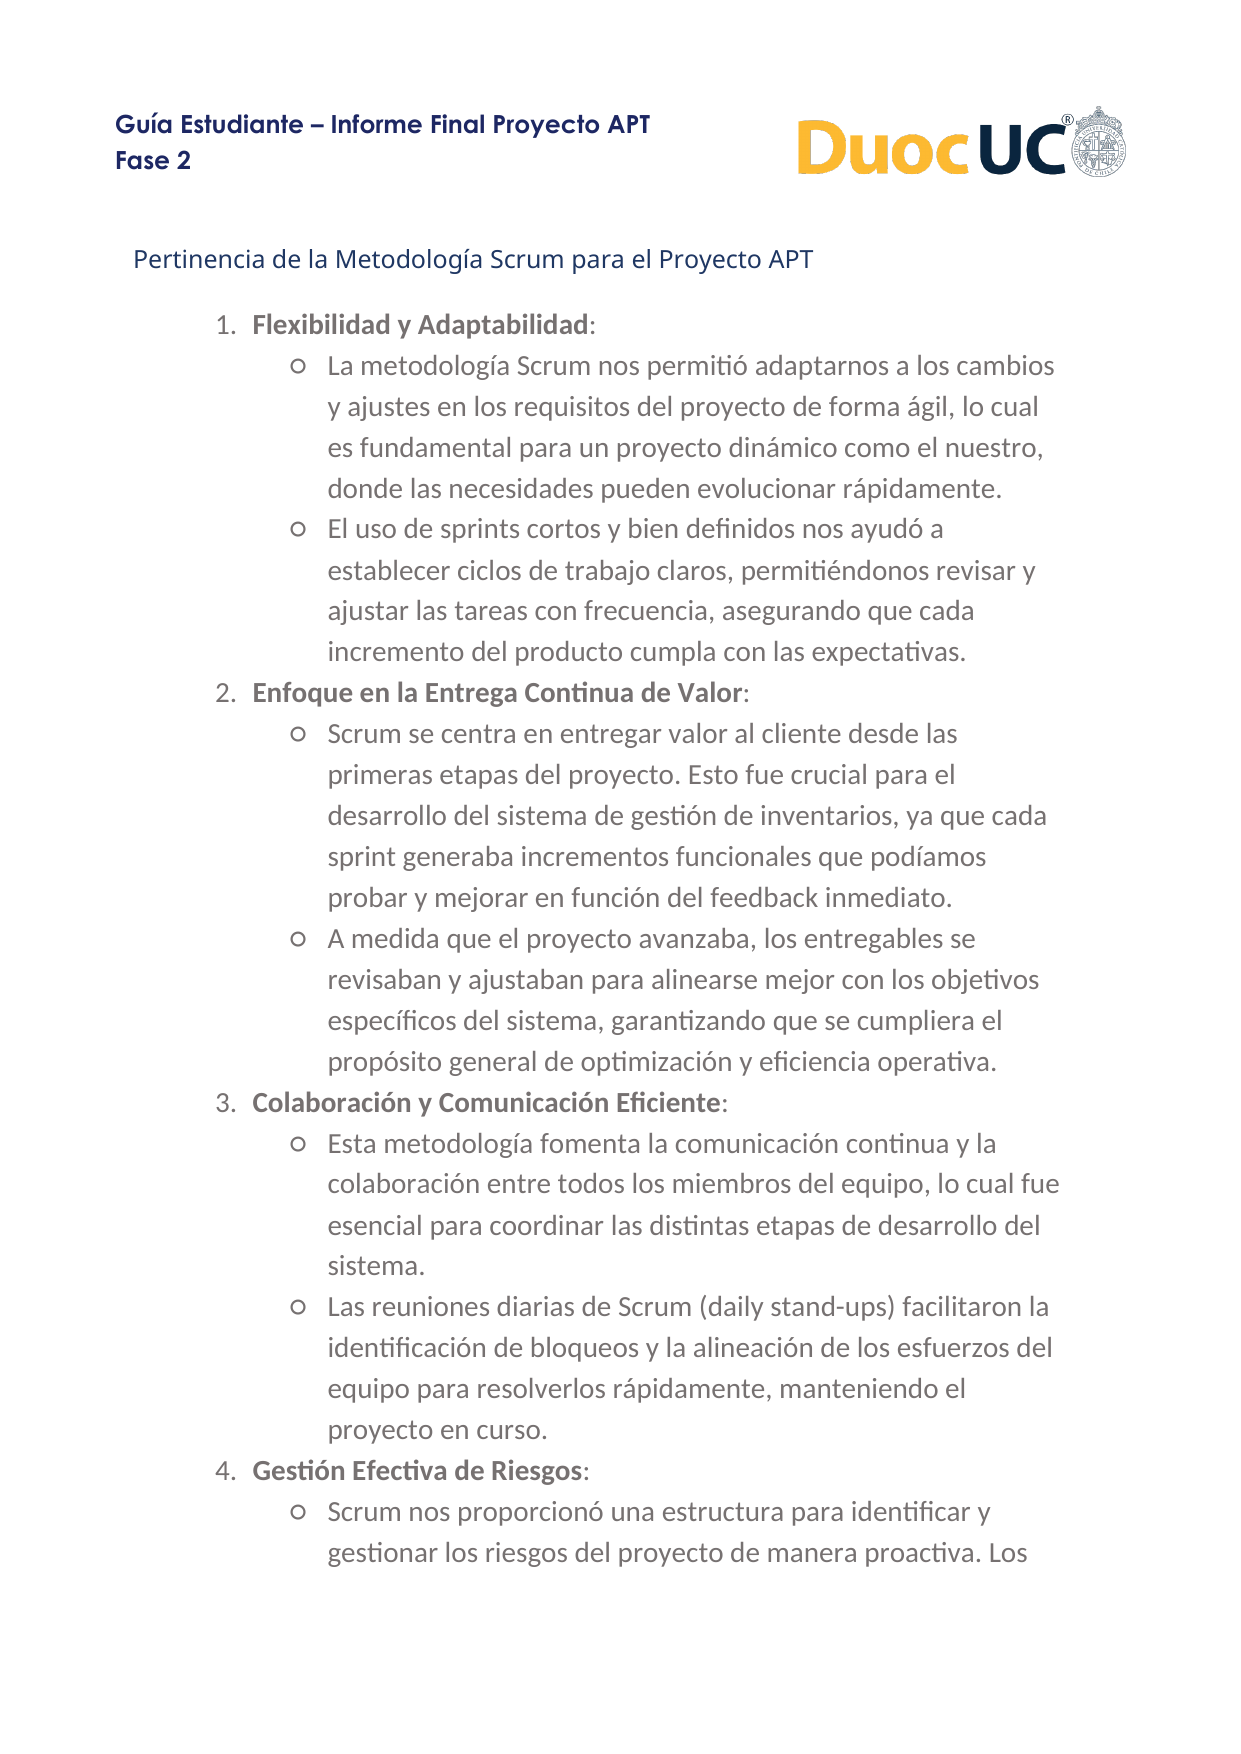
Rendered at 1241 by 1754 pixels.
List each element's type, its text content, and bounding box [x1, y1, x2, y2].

list La metodología Scrum nos permitió adaptarnos a los cambios y ajustes en los requisitos del proyecto de forma ágil, lo cual es fundamental para un proyecto dinámico como el nuestro, donde las necesidades pueden evolucionar rápidamente. [290, 347, 1063, 505]
list Las reuniones diarias de Scrum (daily stand-ups) facilitaron la identificación de bloqueos y la alineación de los esfuerzos del equipo para resolverlos rápidamente, manteniendo el proyecto en curso. [290, 1288, 1063, 1447]
list Enfoque en la Entrega Continua de Valor: [215, 674, 1063, 710]
list Colaboración y Comunicación Eficiente: [215, 1084, 1063, 1119]
list Flexibilidad y Adaptabilidad: [215, 306, 1063, 342]
picture [798, 106, 1126, 177]
list El uso de sprints cortos y bien definidos nos ayudó a establecer ciclos de trabajo claros, permitiéndonos revisar y ajustar las tareas con frecuencia, asegurando que cada incremento del producto cumpla con las expectativas. [290, 511, 1063, 669]
list Scrum se centra en entregar valor al cliente desde las primeras etapas del proyecto. Esto fue crucial para el desarrollo del sistema de gestión de inventarios, ya que cada sprint generaba incrementos funcionales que podíamos probar y mejorar en función del feedback inmediato. [290, 715, 1063, 915]
list Esta metodología fomenta la comunicación continua y la colaboración entre todos los miembros del equipo, lo cual fue esencial para coordinar las distintas etapas de desarrollo del sistema. [290, 1125, 1063, 1283]
list A medida que el proyecto avanzaba, los entregables se revisaban y ajustaban para alinearse mejor con los objetivos específicos del sistema, garantizando que se cumpliera el propósito general de optimización y eficiencia operativa. [290, 920, 1063, 1078]
list Gestión Efectiva de Riesgos: [215, 1452, 1063, 1488]
